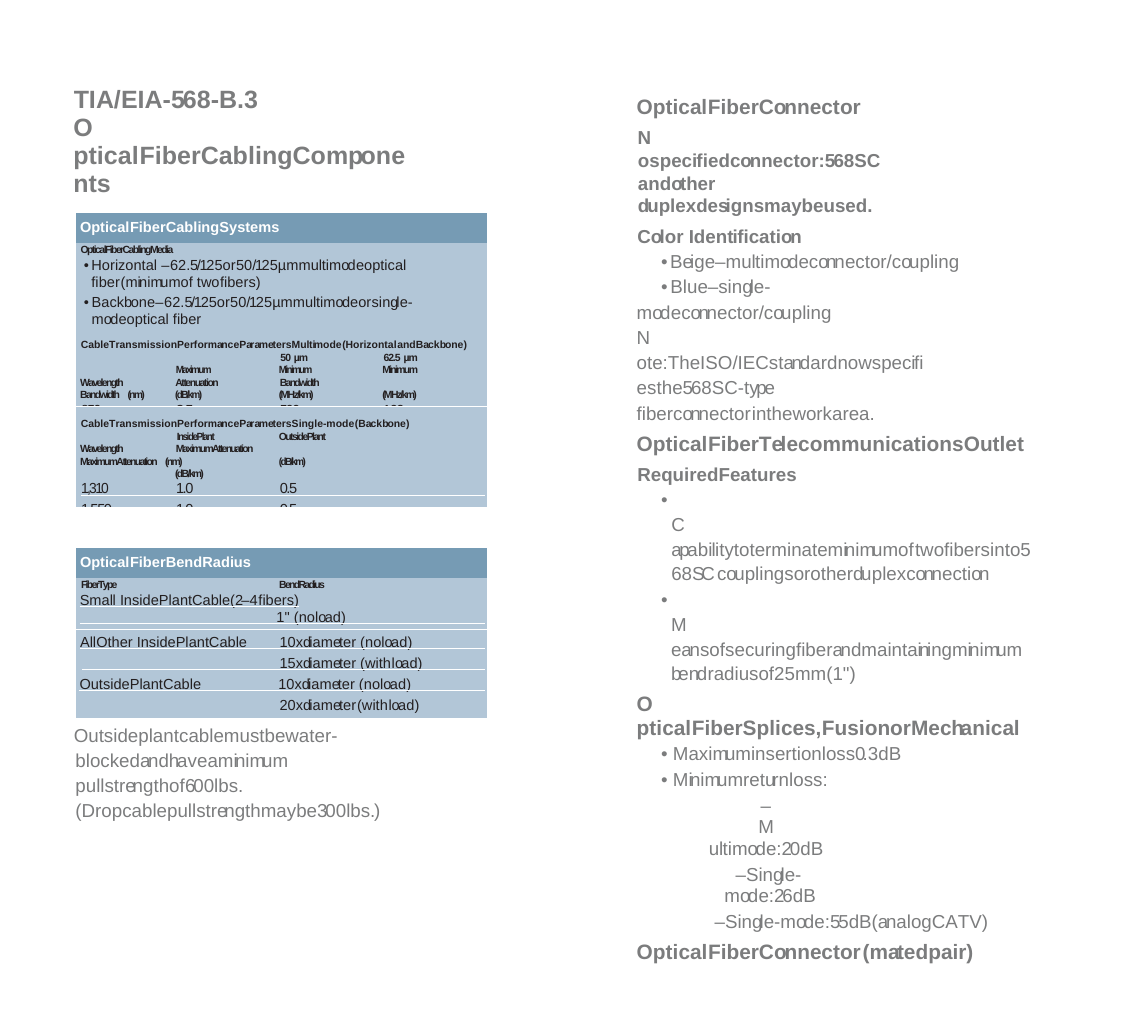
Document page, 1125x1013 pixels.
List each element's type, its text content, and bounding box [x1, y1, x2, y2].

text • Meansofsecuringfiberandmaintainingminimum bendradiusof25mm(1") [661, 589, 1029, 685]
text OpticalFiberCablingComponents [73, 114, 412, 198]
table_cell FiberType BendRadius Small InsidePlantCable(2–4fibers) 1" (noload) 2"(withload) [76, 578, 487, 629]
text Outsideplantcablemustbewater-blockedandhaveaminimum pullstrengthof600lbs.(Dropcablepullstrengthmaybe300lbs.) [73, 725, 412, 821]
subtitle OpticalFiberTelecommunicationsOutlet [636, 431, 1030, 455]
table_cell CableTransmissionPerformanceParametersSingle-mode(Backbone) InsidePlant OutsidePlant Wavelength MaximumAttenuation MaximumAttenuation (nm) (dB/km) (dB/km) 1,310 1.0 0.5 1,550 1.0 0.5 [76, 407, 487, 507]
text –Single-mode:26dB [712, 863, 827, 906]
subtitle Nospecifiedconnector:568SCandother duplexdesignsmaybeused. [637, 127, 885, 217]
list Blue–single-modeconnector/coupling Note:TheISO/IECstandardnowspecifiesthe568SC-type fiberconnectorintheworkarea. [636, 276, 928, 424]
text –Single-mode:55dB(analogCATV) [714, 911, 1060, 932]
table_cell AllOther InsidePlantCable 10xdiameter (noload) 15xdiameter (withload) OutsidePlantCable 10xdiameter (noload) 20xdiameter(withload) [76, 630, 487, 718]
text • Minimumreturnloss: [661, 769, 1030, 790]
table_header OpticalFiberCablingSystems [76, 213, 487, 243]
text –Multimode:20dB [704, 794, 827, 859]
subtitle OpticalFiberConnector [636, 94, 1060, 118]
subtitle TIA/EIA-568-B.3 [73, 87, 412, 114]
text • Capabilitytoterminateminimumoftwofibersinto568SC couplingsorotherduplexconnection [661, 489, 1034, 585]
list Beige–multimodeconnector/coupling [661, 251, 1030, 272]
table_header OpticalFiberBendRadius [76, 548, 487, 578]
table_cell OpticalFiberCablingMedia Horizontal –62.5/125or50/125µmmultimodeoptical fiber(minimumof twofibers) Backbone–62.5/125or50/125µmmultimodeorsingle-modeoptical fiber CableTransmissionPerformanceParametersMultimode(HorizontalandBackbone) 50 µm 62.5 µm Maximum Minimum Minimum Wavelength Attenuation Bandwidth Bandwidth (nm) (dB/km) (MHz/km) (MHz/km) 850 3.5 500 160 1,300 1.5 500 500 [76, 243, 487, 406]
text • Maximuminsertionloss0.3dB [661, 743, 1030, 764]
subtitle OpticalFiberConnector(matedpair) [636, 940, 1030, 964]
subtitle OpticalFiberSplices,FusionorMechanical [636, 692, 1030, 740]
subtitle RequiredFeatures [637, 464, 1060, 485]
text Color Identification [637, 226, 1060, 247]
